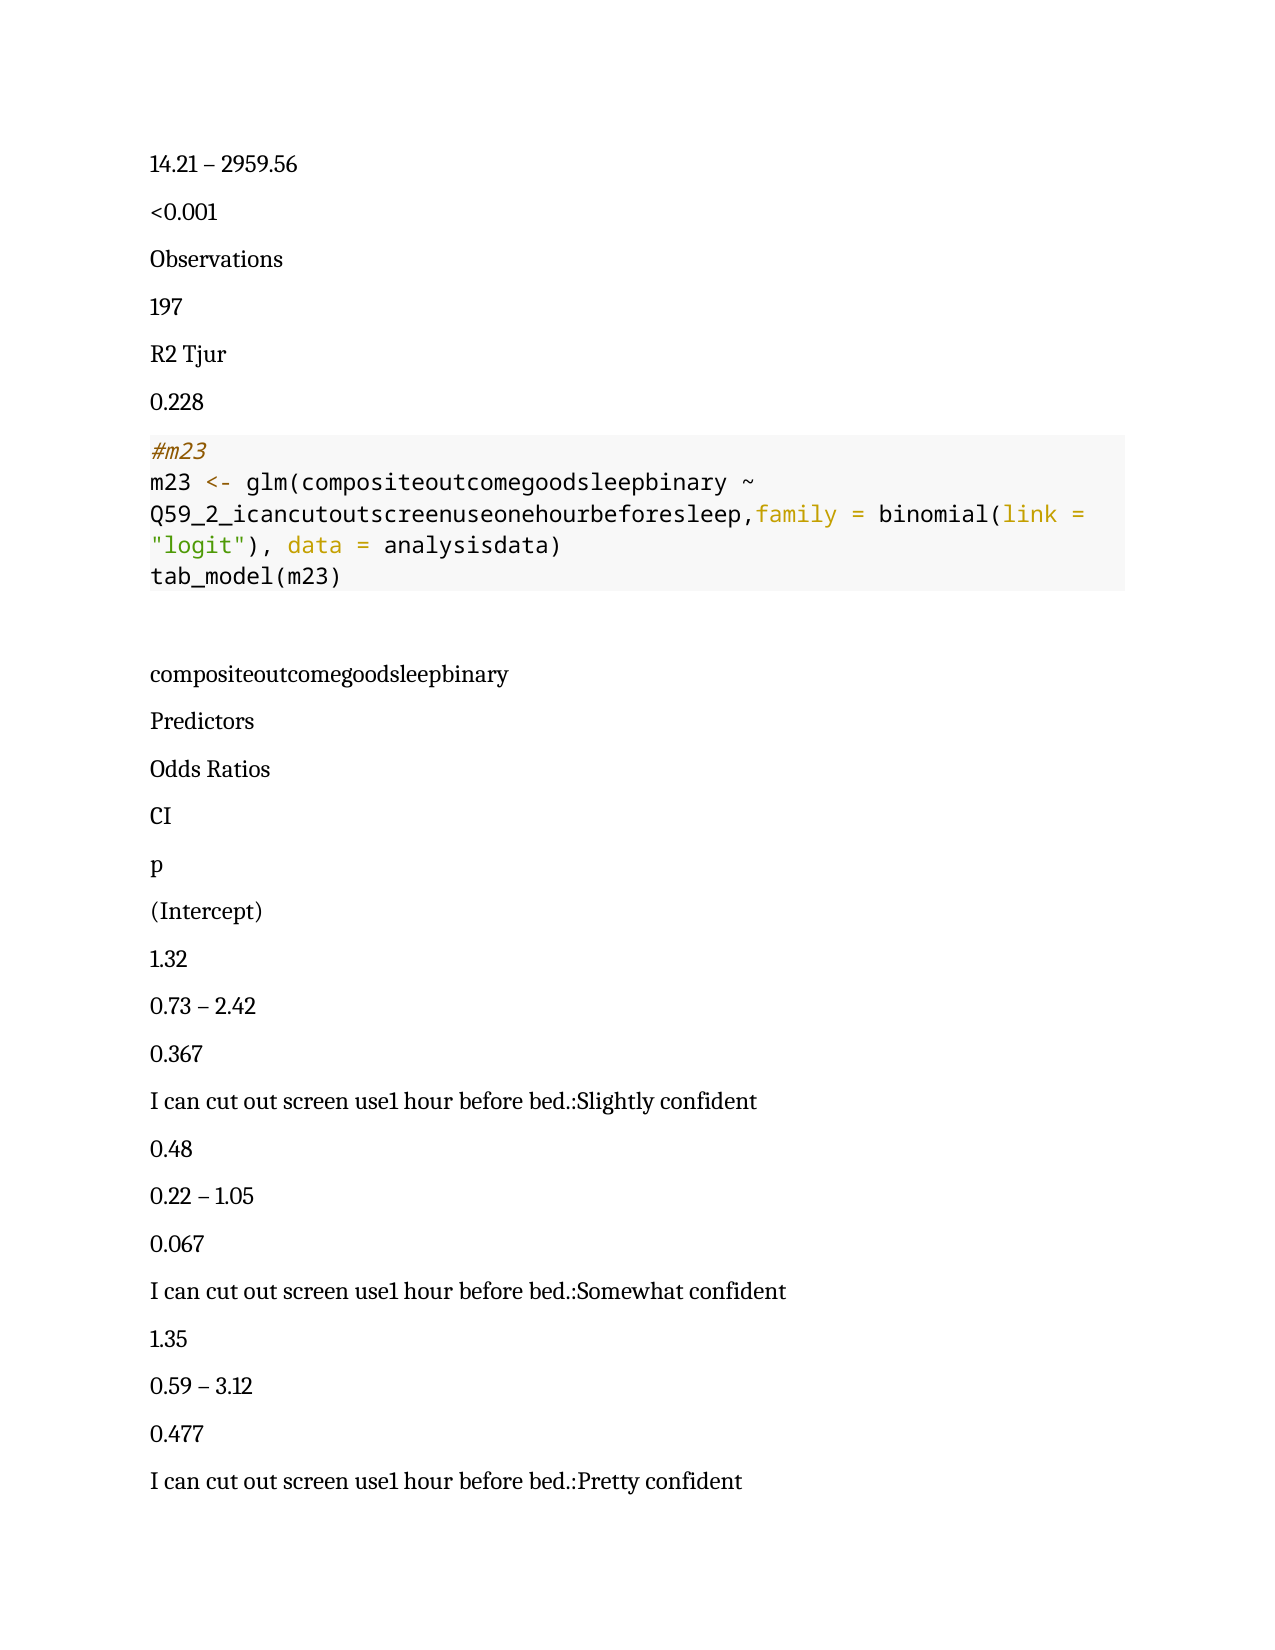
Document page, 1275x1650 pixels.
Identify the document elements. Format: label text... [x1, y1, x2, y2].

text 14.21 – 2959.56 [150, 150, 1125, 179]
text compositeoutcomegoodsleepbinary [150, 659, 1125, 688]
text 1.32 [150, 944, 1125, 973]
text 0.73 – 2.42 [150, 992, 1125, 1021]
text (Intercept) [150, 897, 1125, 926]
text I can cut out screen use1 hour before bed.:Pretty confident [150, 1467, 1125, 1496]
text Odds Ratios [150, 754, 1125, 783]
text 0.22 – 1.05 [150, 1182, 1125, 1211]
text p [150, 849, 1125, 878]
text 0.228 [150, 387, 1125, 416]
text Predictors [150, 707, 1125, 736]
text R2 Tjur [150, 340, 1125, 369]
text 0.367 [150, 1039, 1125, 1068]
text 1.35 [150, 1324, 1125, 1353]
text CI [150, 802, 1125, 831]
text Observations [150, 245, 1125, 274]
text #m23 m23 <- glm(compositeoutcomegoodsleepbinary ~ Q59_2_icancutoutscreenuseonehourbeforesleep,family = binomial(link = "logit"), data = analysisdata) tab_model(m23) [150, 435, 1125, 591]
text 197 [150, 292, 1125, 321]
text 0.477 [150, 1419, 1125, 1448]
text I can cut out screen use1 hour before bed.:Somewhat confident [150, 1277, 1125, 1306]
text 0.59 – 3.12 [150, 1372, 1125, 1401]
text 0.48 [150, 1134, 1125, 1163]
text I can cut out screen use1 hour before bed.:Slightly confident [150, 1087, 1125, 1116]
text 0.067 [150, 1229, 1125, 1258]
text <0.001 [150, 197, 1125, 226]
